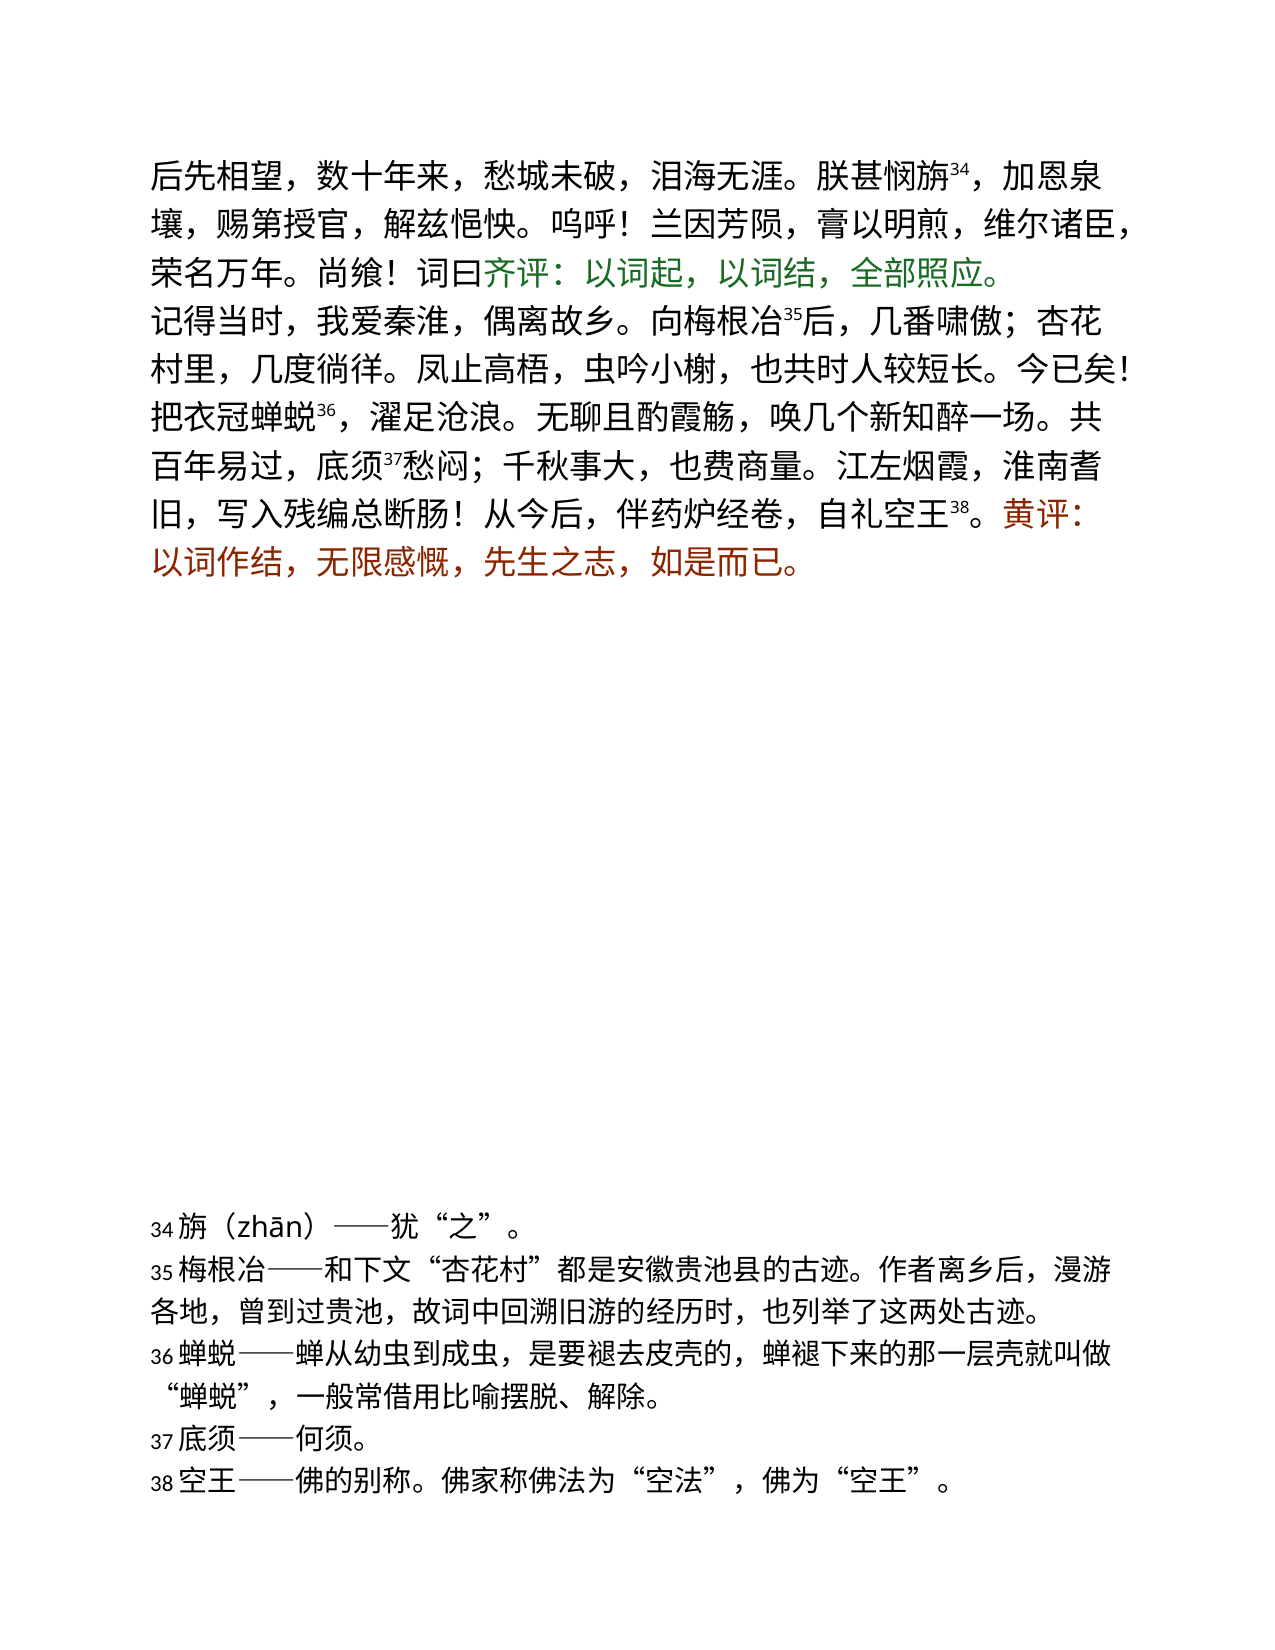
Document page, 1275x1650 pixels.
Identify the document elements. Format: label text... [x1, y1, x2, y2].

text 记得当时，我爱秦淮，偶离故乡。向梅根冶后，几番啸傲；杏花村里，几度徜徉。凤止高梧，虫吟小榭，也共时人较短长。今已矣！把衣冠蝉蜕，濯足沧浪。无聊且酌霞觞，唤几个新知醉一场。共百年易过，底须愁闷；千秋事大，也费商量。江左烟霞，淮南耆旧，写入残编总断肠！从今后，伴药炉经卷，自礼空王。黄评：以词作结，无限感慨，先生之志，如是而已。 [150, 150, 1125, 286]
